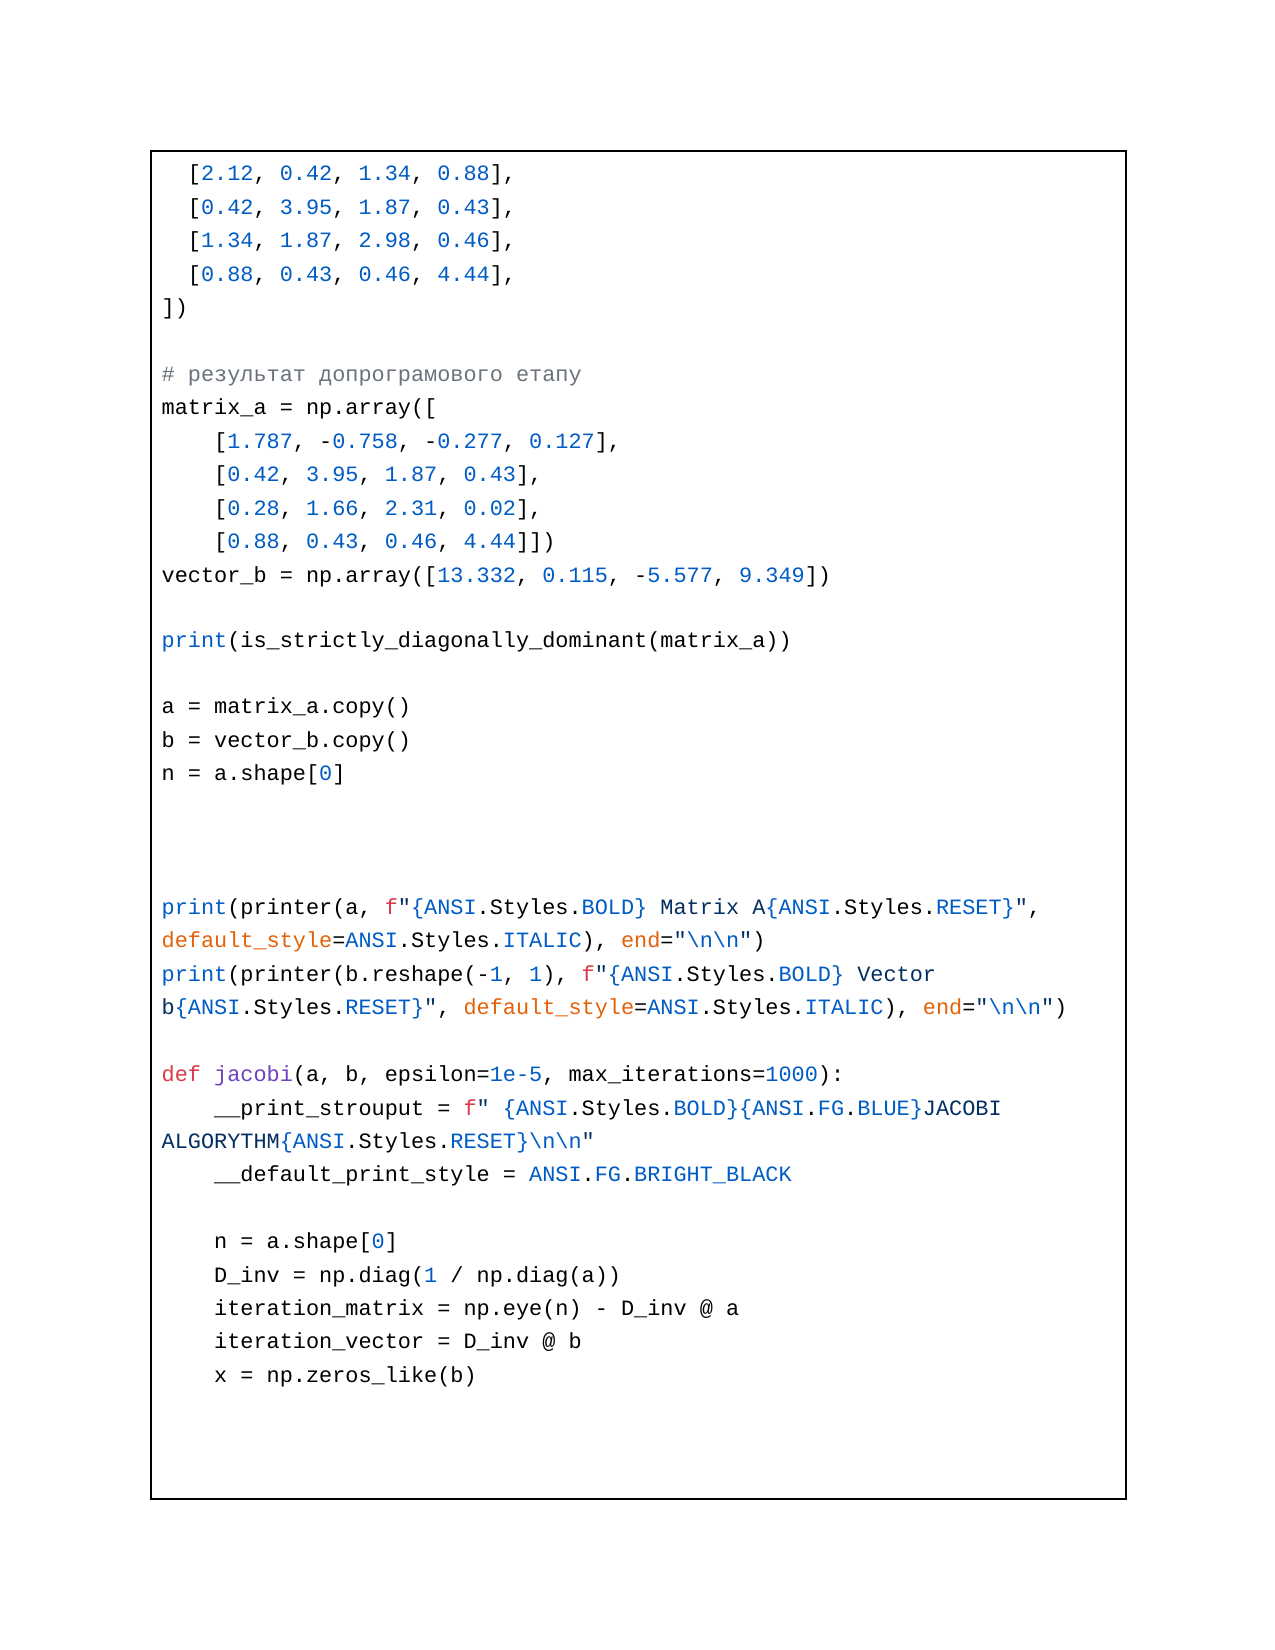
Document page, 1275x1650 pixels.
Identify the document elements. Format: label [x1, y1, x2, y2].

table_header [152, 152, 1125, 1498]
